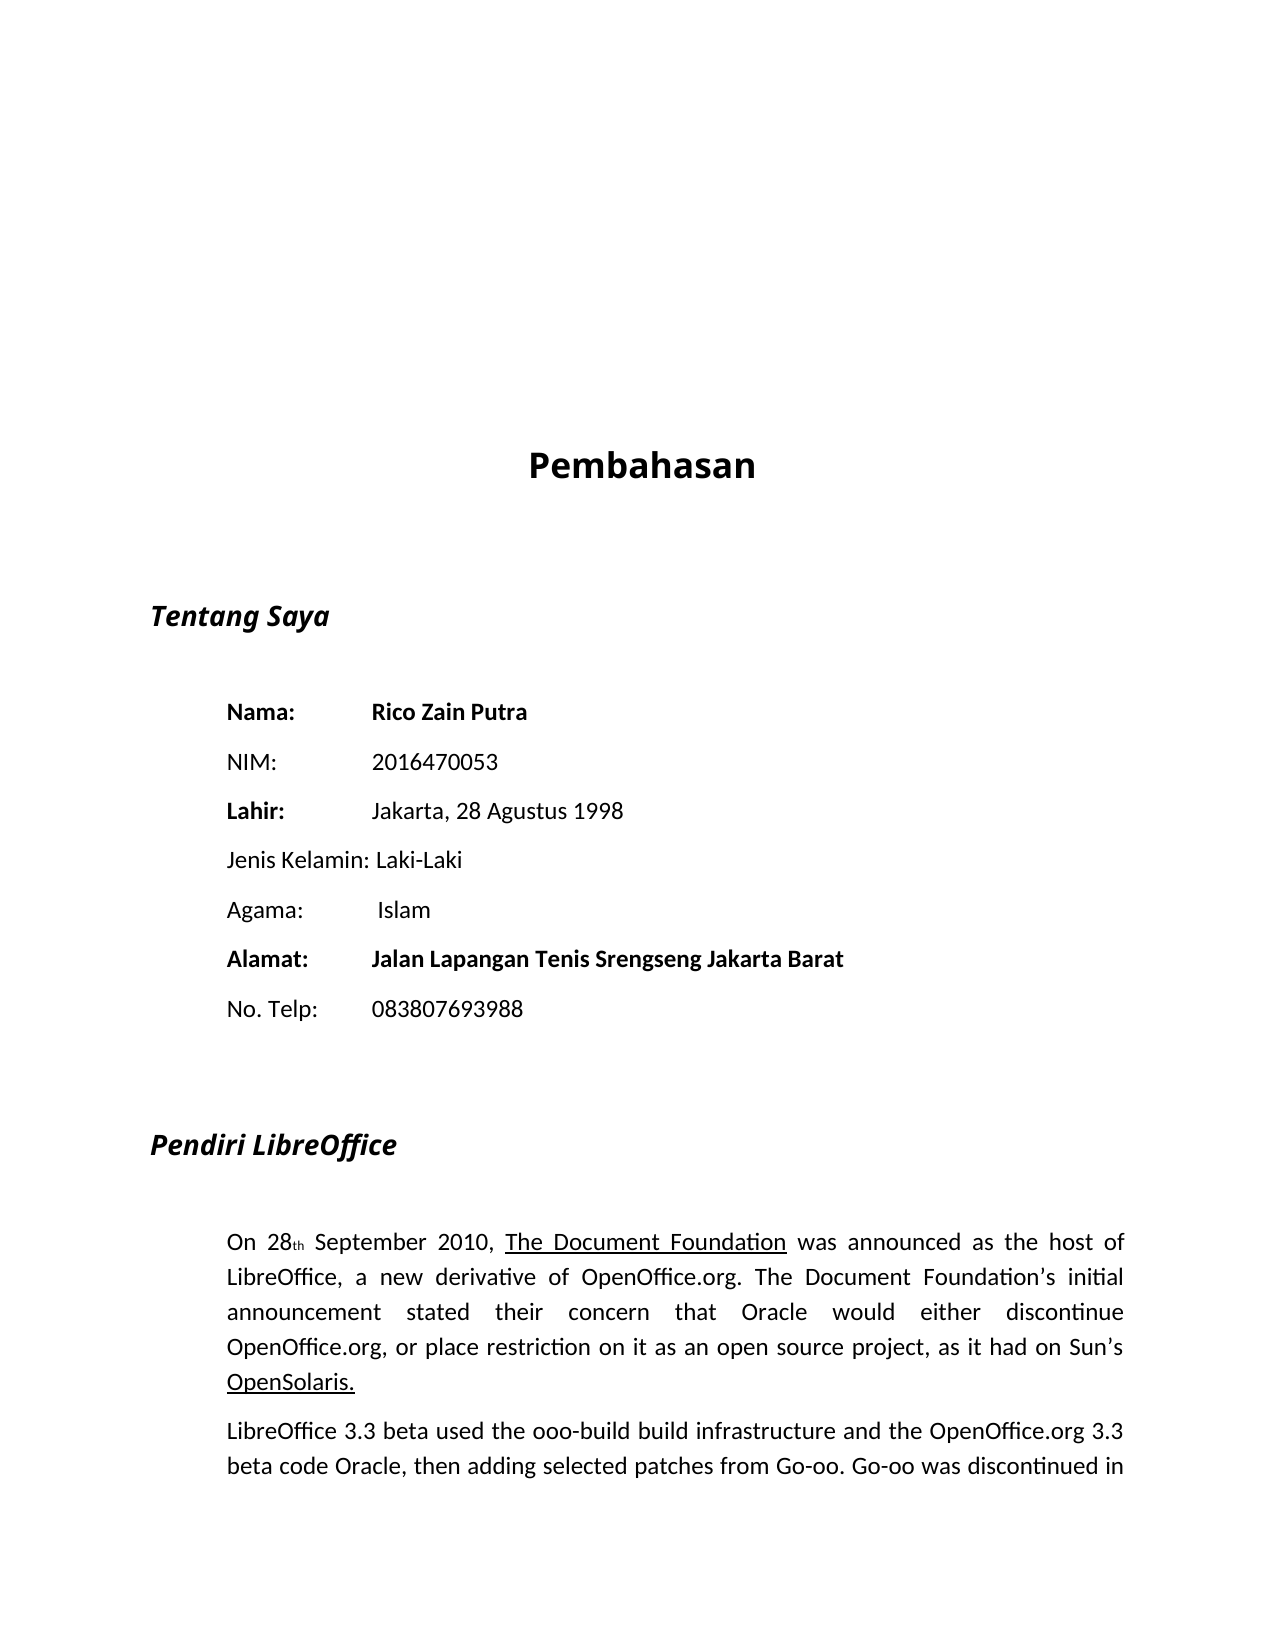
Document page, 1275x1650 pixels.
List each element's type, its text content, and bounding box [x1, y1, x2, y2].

text Pendiri LibreOffice [150, 1049, 1125, 1164]
text Tentang Saya [150, 557, 1125, 634]
text Jenis Kelamin: Laki-Laki [227, 844, 1125, 875]
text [227, 1415, 1125, 1481]
subtitle Pembahasan [150, 441, 1125, 489]
text NIM: 2016470053 [227, 746, 1125, 776]
text Agama: Islam [227, 894, 1125, 924]
text On 28th September 2010, The Document Foundation was announced as the host of LibreOffice, a new derivative of OpenOffice.org. The Document Foundation’s initial announcement stated their concern that Oracle would either discontinue OpenOffice.org, or place restriction on it as an open source project, as it had on Sun’s OpenSolaris. [227, 1226, 1125, 1396]
text Nama: Rico Zain Putra [227, 696, 1125, 727]
text Lahir: Jakarta, 28 Agustus 1998 [227, 795, 1125, 826]
text Alamat: Jalan Lapangan Tenis Srengseng Jakarta Barat [227, 943, 1125, 974]
text No. Telp: 083807693988 [227, 993, 1125, 1023]
